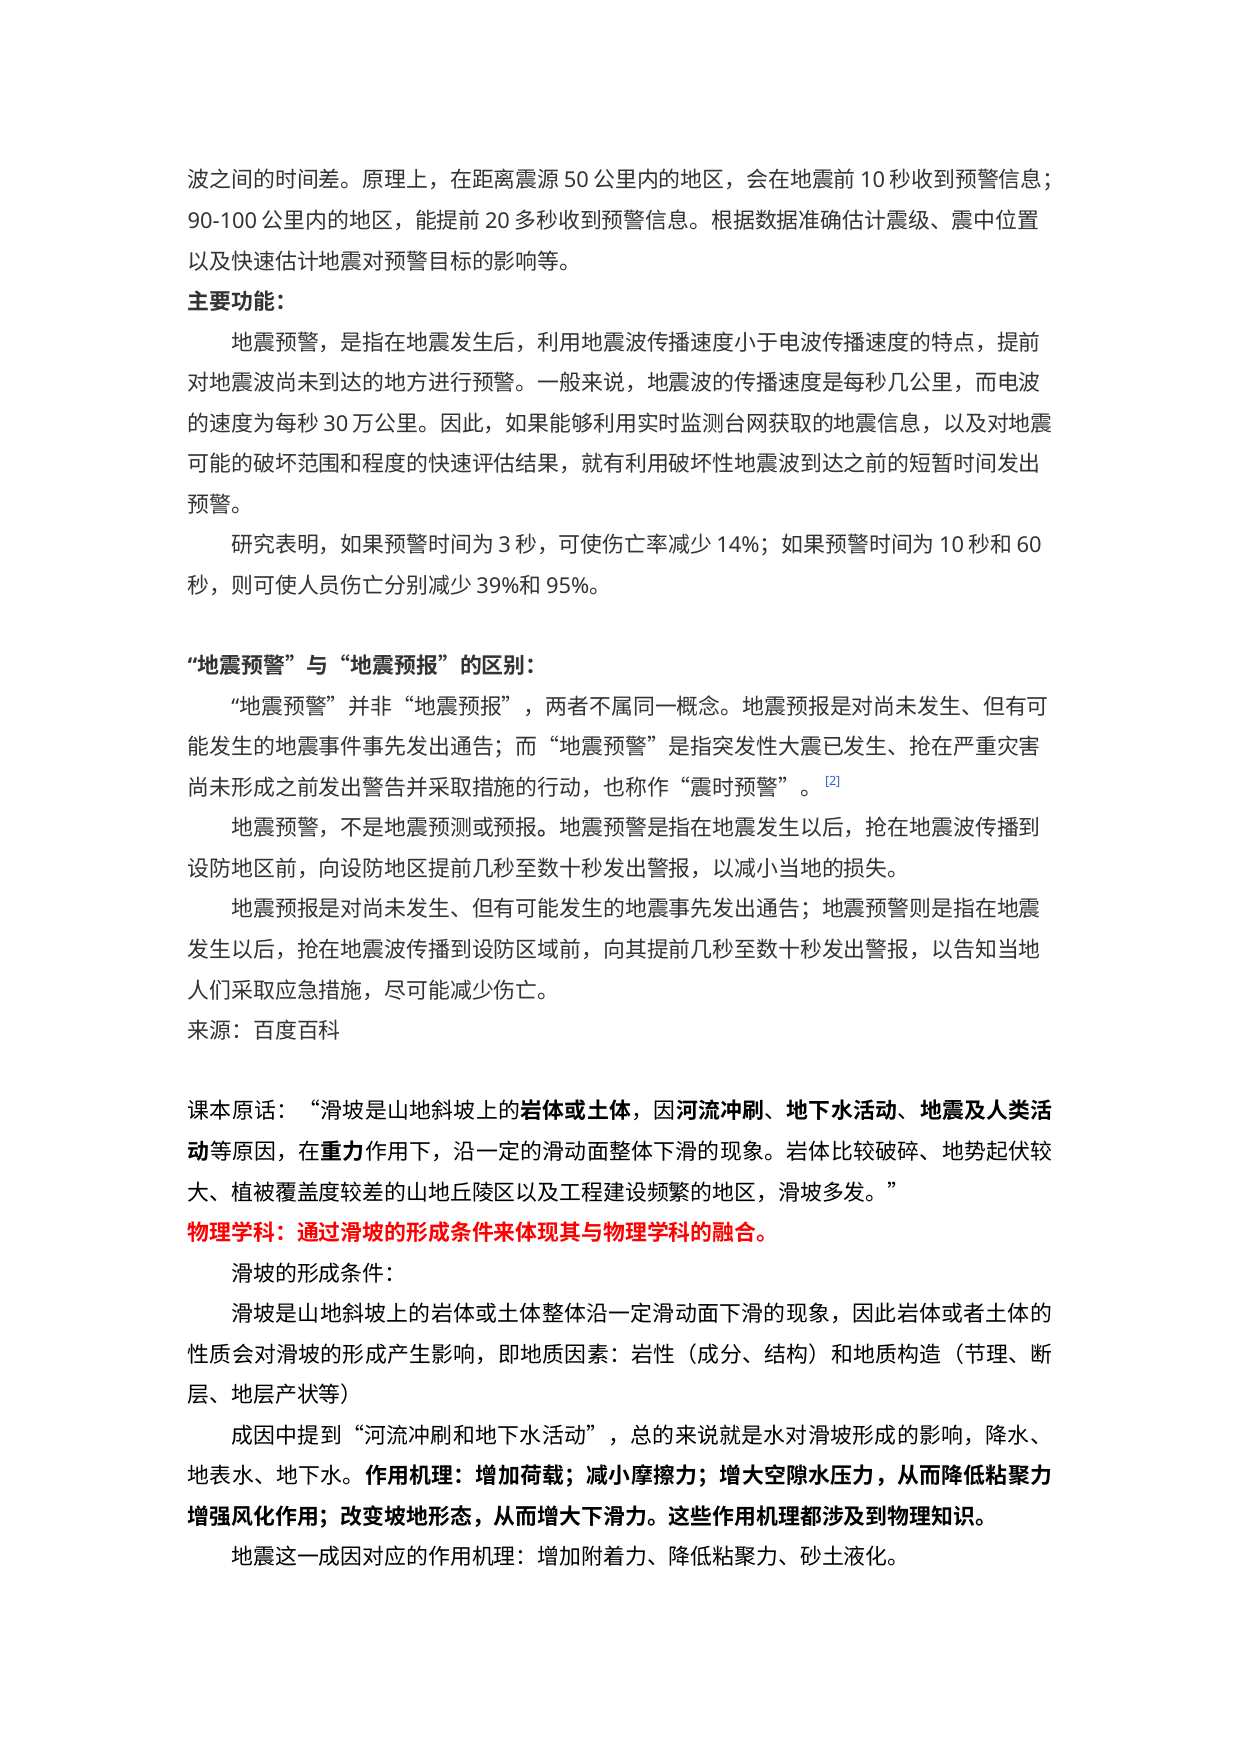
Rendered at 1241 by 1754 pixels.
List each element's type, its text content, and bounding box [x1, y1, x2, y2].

text 研究表明，如果预警时间为3秒，可使伤亡率减少14%；如果预警时间为10秒和60秒，则可使人员伤亡分别减少39%和95%。 [187, 527, 1053, 600]
text 地震预警，不是地震预测或预报。地震预警是指在地震发生以后，抢在地震波传播到设防地区前，向设防地区提前几秒至数十秒发出警报，以减小当地的损失。 [187, 810, 1053, 883]
text 地震预报是对尚未发生、但有可能发生的地震事先发出通告；地震预警则是指在地震发生以后，抢在地震波传播到设防区域前，向其提前几秒至数十秒发出警报，以告知当地人们采取应急措施，尽可能减少伤亡。 [187, 891, 1053, 1005]
text 成因中提到“河流冲刷和地下水活动”，总的来说就是水对滑坡形成的影响，降水、地表水、地下水。作用机理：增加荷载；减小摩擦力；增大空隙水压力，从而降低粘聚力；增强风化作用；改变坡地形态，从而增大下滑力。这些作用机理都涉及到物理知识。 [187, 1417, 1053, 1531]
text 物理学科：通过滑坡的形成条件来体现其与物理学科的融合。 [187, 1215, 1053, 1247]
text 地震预警，是指在地震发生后，利用地震波传播速度小于电波传播速度的特点，提前对地震波尚未到达的地方进行预警。一般来说，地震波的传播速度是每秒几公里，而电波的速度为每秒30万公里。因此，如果能够利用实时监测台网获取的地震信息，以及对地震可能的破坏范围和程度的快速评估结果，就有利用破坏性地震波到达之前的短暂时间发出预警。 [187, 324, 1053, 519]
text 地震这一成因对应的作用机理：增加附着力、降低粘聚力、砂土液化。 [187, 1539, 1053, 1571]
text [187, 162, 1053, 276]
text 来源：百度百科 [187, 1013, 1053, 1045]
text 滑坡的形成条件： [187, 1255, 1053, 1288]
text 课本原话：“滑坡是山地斜坡上的岩体或土体，因河流冲刷、地下水活动、地震及人类活动等原因，在重力作用下，沿一定的滑动面整体下滑的现象。岩体比较破碎、地势起伏较大、植被覆盖度较差的山地丘陵区以及工程建设频繁的地区，滑坡多发。” [187, 1093, 1053, 1207]
text 滑坡是山地斜坡上的岩体或土体整体沿一定滑动面下滑的现象，因此岩体或者土体的性质会对滑坡的形成产生影响，即地质因素：岩性（成分、结构）和地质构造（节理、断层、地层产状等） [187, 1296, 1053, 1409]
text “地震预警”并非“地震预报”，两者不属同一概念。地震预报是对尚未发生、但有可能发生的地震事件事先发出通告；而“地震预警”是指突发性大震已发生、抢在严重灾害尚未形成之前发出警告并采取措施的行动，也称作“震时预警”。 [2] [187, 688, 1053, 802]
text “地震预警”与“地震预报”的区别： [187, 648, 1053, 680]
text 主要功能： [187, 284, 1053, 316]
